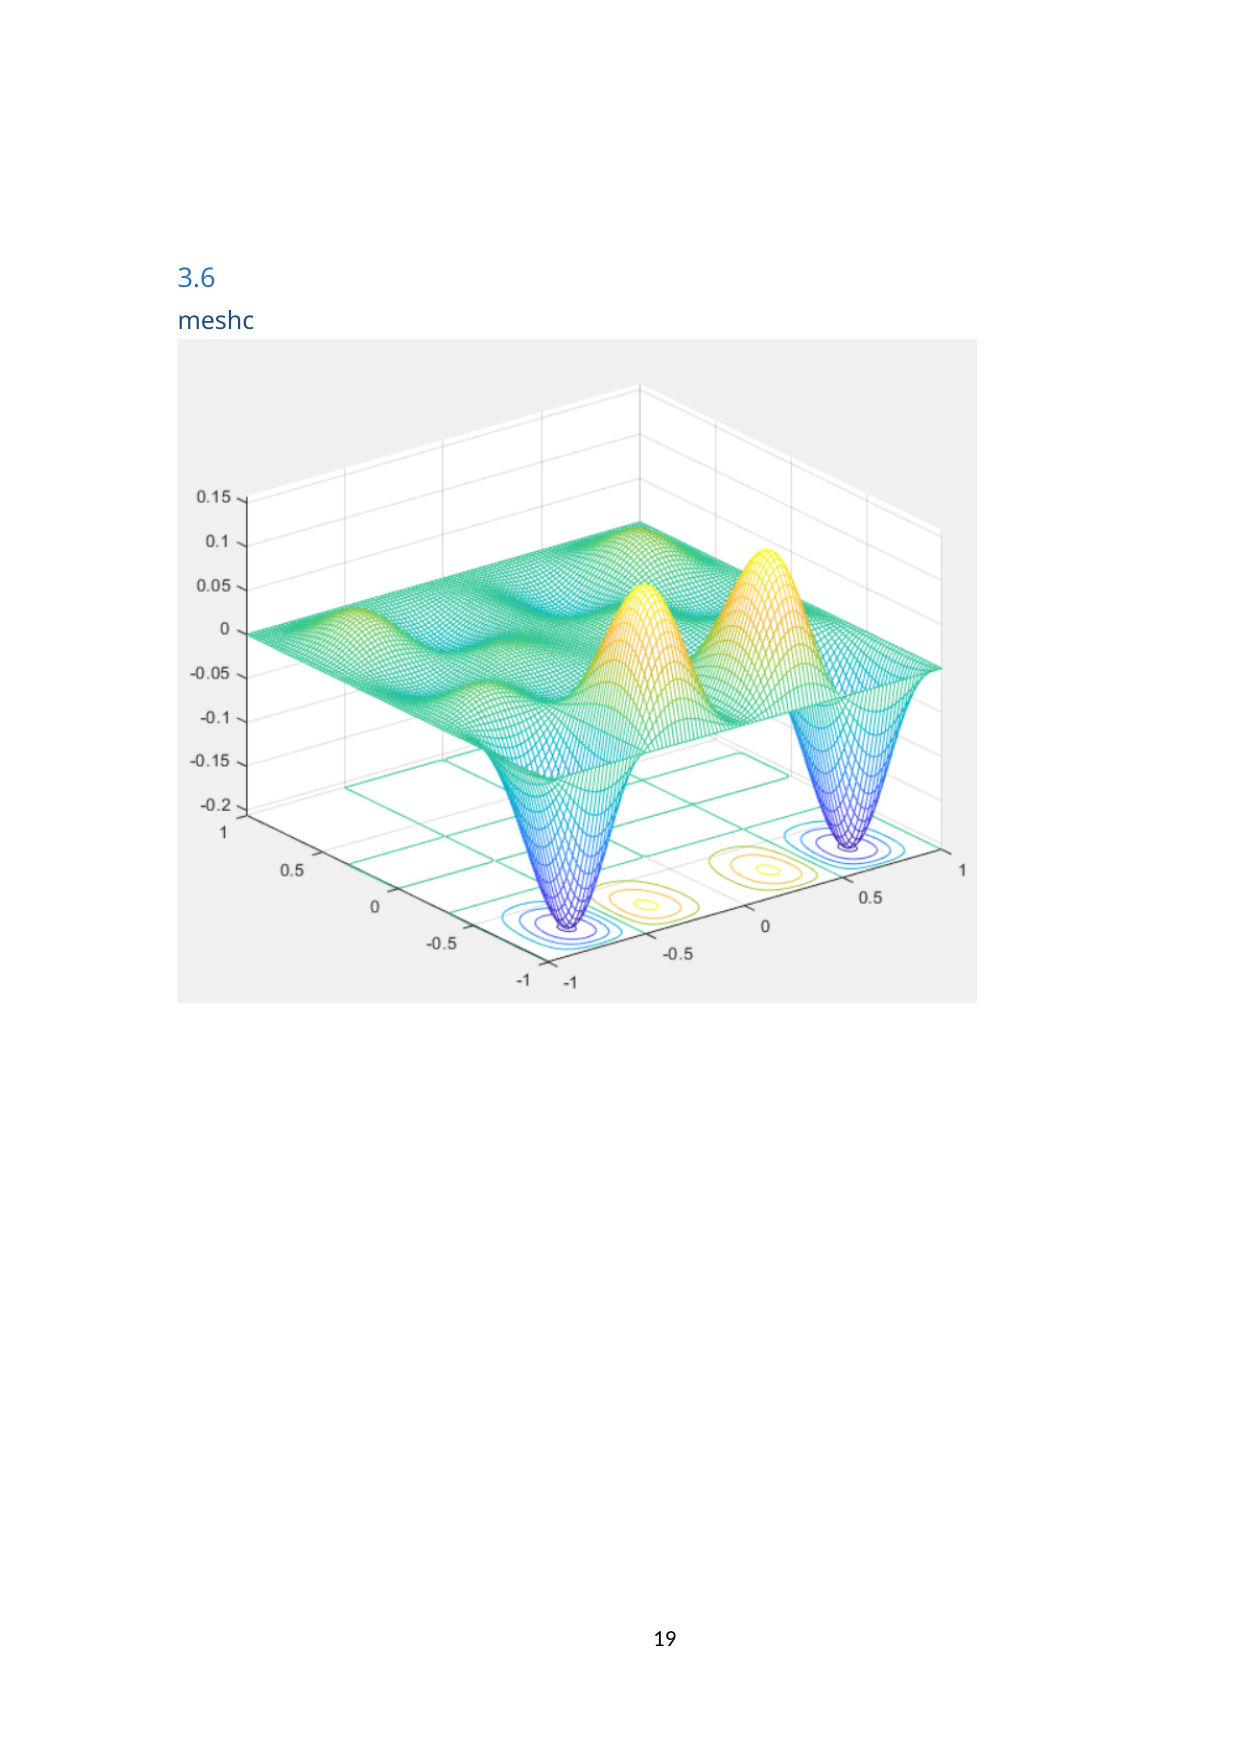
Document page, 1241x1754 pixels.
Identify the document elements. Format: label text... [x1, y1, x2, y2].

subtitle meshc [177, 303, 1152, 337]
picture [177, 339, 978, 1003]
subtitle 3.6 [177, 259, 1152, 296]
